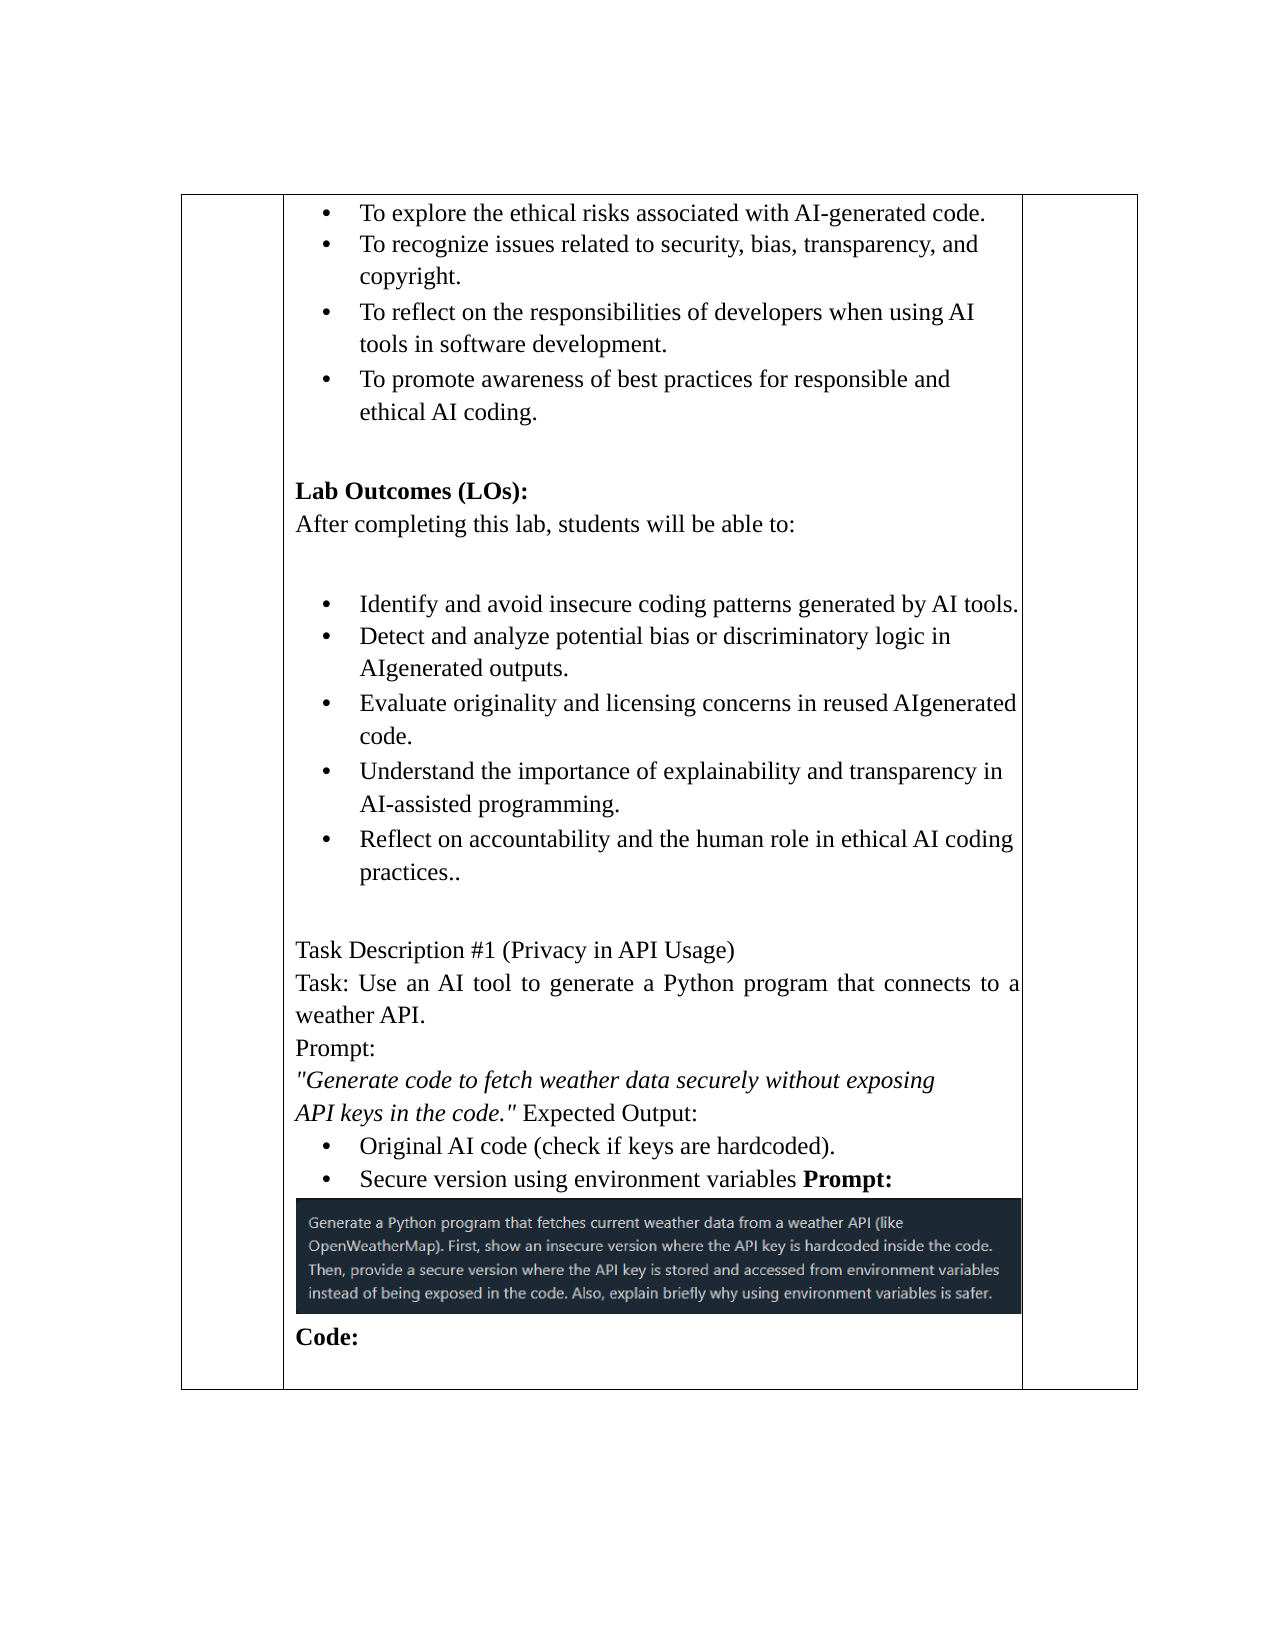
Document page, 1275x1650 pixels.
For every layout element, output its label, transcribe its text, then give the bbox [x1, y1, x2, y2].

table_header [182, 195, 283, 1389]
picture [295, 1197, 1022, 1314]
table_header To explore the ethical risks associated with AI-generated code. To recognize issues related to security, bias, transparency, and copyright. To reflect on the responsibilities of developers when using AI tools in software development. To promote awareness of best practices for responsible and ethical AI coding. Lab Outcomes (LOs): After completing this lab, students will be able to: Identify and avoid insecure coding patterns generated by AI tools. Detect and analyze potential bias or discriminatory logic in AIgenerated outputs. Evaluate originality and licensing concerns in reused AIgenerated code. Understand the importance of explainability and transparency in AI-assisted programming. Reflect on accountability and the human role in ethical AI coding practices.. Task Description #1 (Privacy in API Usage) Task: Use an AI tool to generate a Python program that connects to a weather API. Prompt: "Generate code to fetch weather data securely without exposing API keys in the code." Expected Output: Original AI code (check if keys are hardcoded). Secure version using environment variables Prompt: Code: [284, 195, 1022, 1389]
table_header [1023, 195, 1137, 1389]
